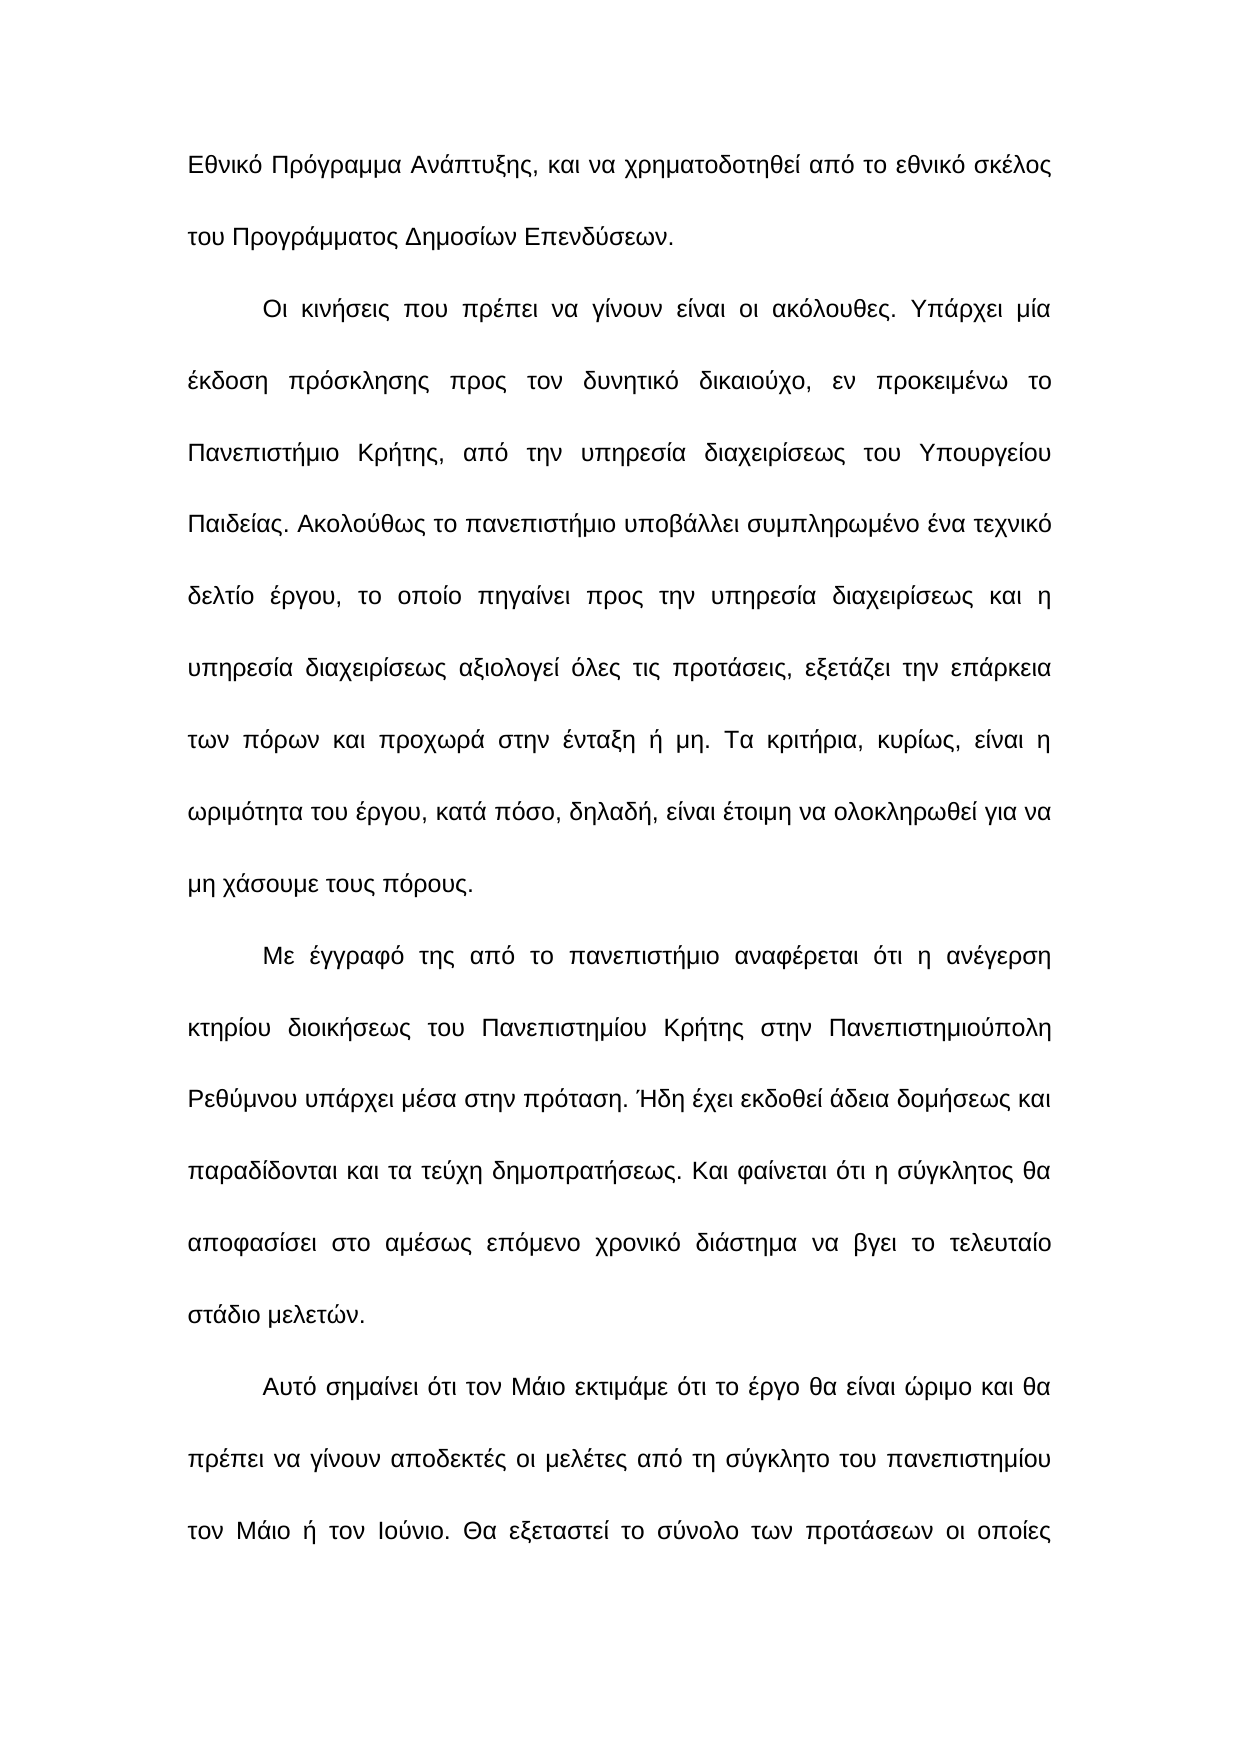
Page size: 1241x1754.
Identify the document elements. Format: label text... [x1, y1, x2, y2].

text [187, 150, 1053, 251]
text Με έγγραφό της από το πανεπιστήμιο αναφέρεται ότι η ανέγερση κτηρίου διοικήσεως του Πανεπιστημίου Κρήτης στην Πανεπιστημιούπολη Ρεθύμνου υπάρχει μέσα στην πρόταση. Ήδη έχει εκδοθεί άδεια δομήσεως και παραδίδονται και τα τεύχη δημοπρατήσεως. Και φαίνεται ότι η σύγκλητος θα αποφασίσει στο αμέσως επόμενο χρονικό διάστημα να βγει το τελευταίο στάδιο μελετών. [187, 941, 1053, 1329]
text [187, 1372, 1053, 1544]
text Οι κινήσεις που πρέπει να γίνουν είναι οι ακόλουθες. Υπάρχει μία έκδοση πρόσκλησης προς τον δυνητικό δικαιούχο, εν προκειμένω το Πανεπιστήμιο Κρήτης, από την υπηρεσία διαχειρίσεως του Υπουργείου Παιδείας. Ακολούθως το πανεπιστήμιο υποβάλλει συμπληρωμένο ένα τεχνικό δελτίο έργου, το οποίο πηγαίνει προς την υπηρεσία διαχειρίσεως και η υπηρεσία διαχειρίσεως αξιολογεί όλες τις προτάσεις, εξετάζει την επάρκεια των πόρων και προχωρά στην ένταξη ή μη. Τα κριτήρια, κυρίως, είναι η ωριμότητα του έργου, κατά πόσο, δηλαδή, είναι έτοιμη να ολοκληρωθεί για να μη χάσουμε τους πόρους. [187, 294, 1053, 897]
